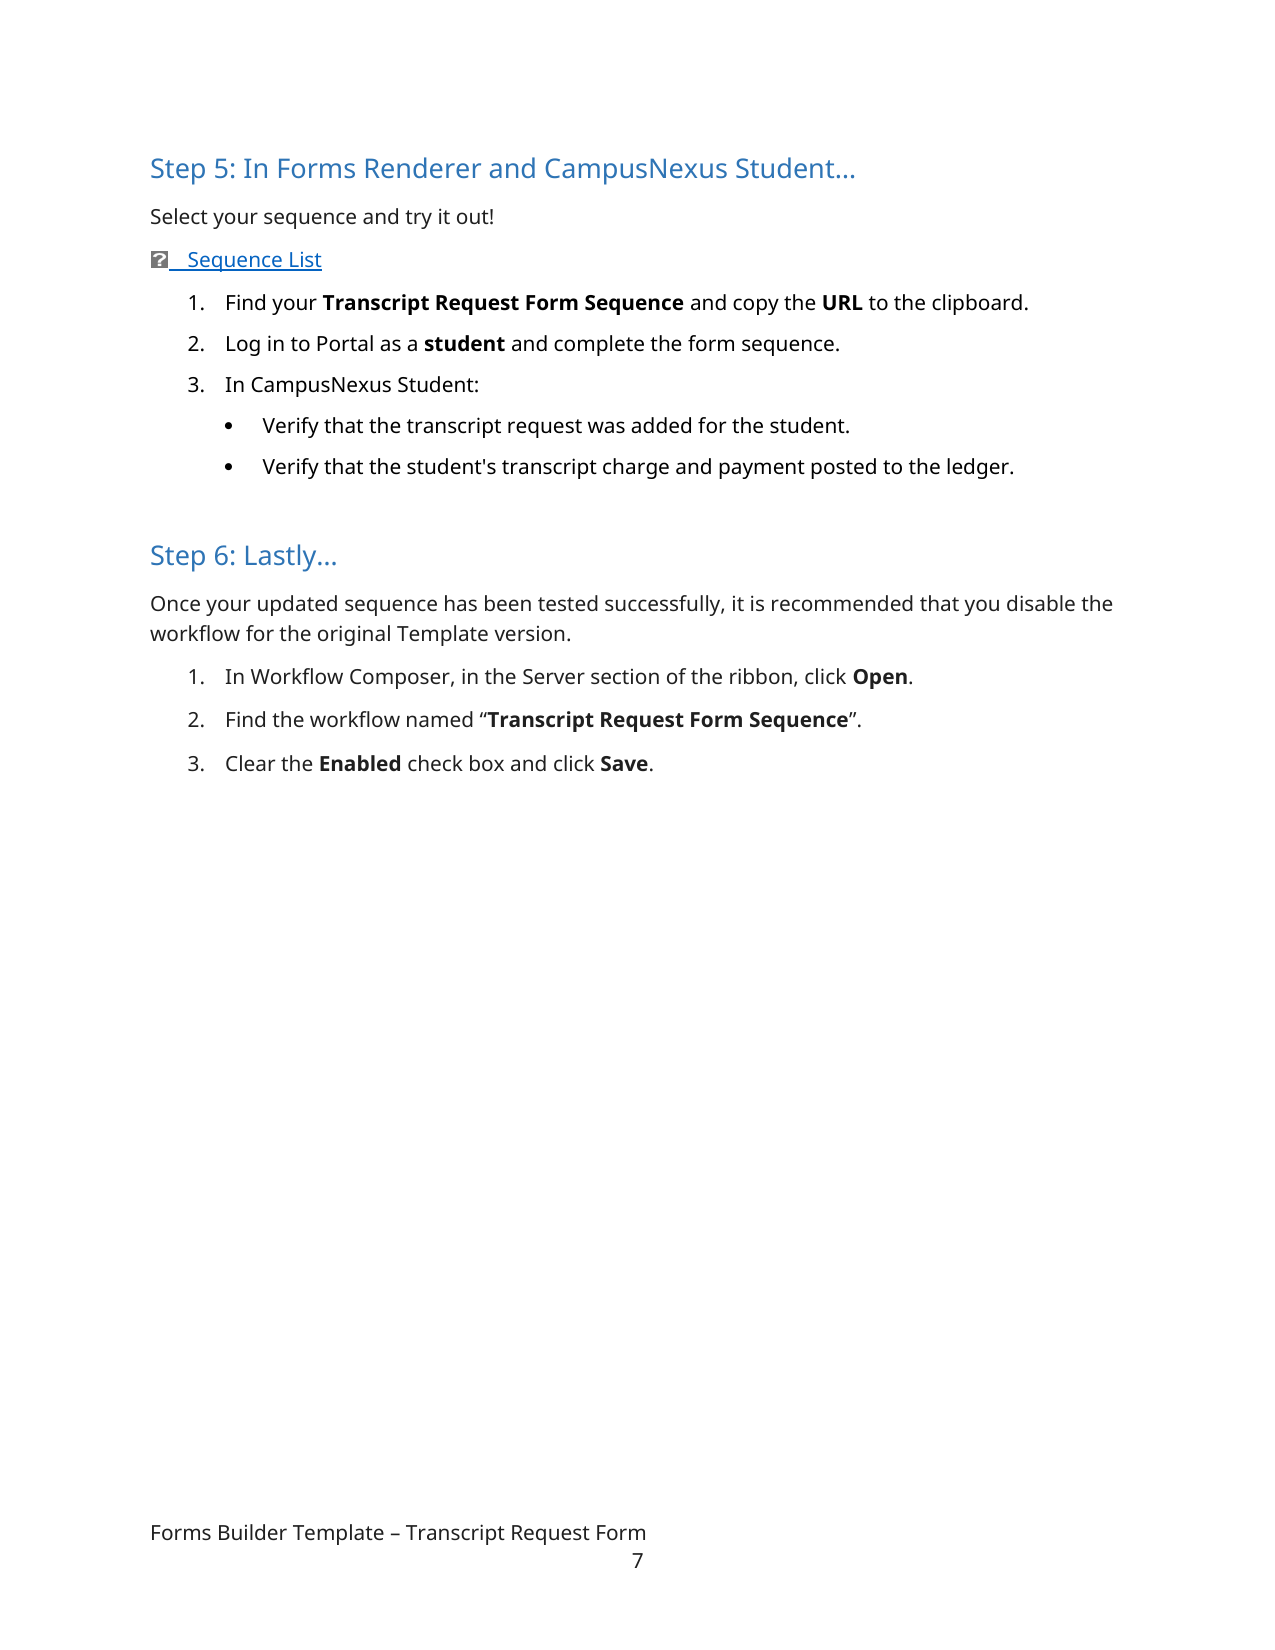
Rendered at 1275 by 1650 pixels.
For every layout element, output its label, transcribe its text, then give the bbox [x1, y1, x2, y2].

list Find the workflow named “Transcript Request Form Sequence”. [187, 706, 1125, 734]
subtitle Step 5: In Forms Renderer and CampusNexus Student… [150, 150, 1125, 187]
list Clear the Enabled check box and click Save. [187, 749, 1125, 777]
list In CampusNexus Student: [187, 370, 1125, 399]
list Verify that the student's transcript charge and payment posted to the ledger. [225, 452, 1125, 481]
text Once your updated sequence has been tested successfully, it is recommended that you disable the workflow for the original Template version. [150, 589, 1125, 648]
list Log in to Portal as a student and complete the form sequence. [187, 329, 1125, 358]
list Find your Transcript Request Form Sequence and copy the URL to the clipboard. [187, 288, 1125, 317]
picture [151, 251, 168, 268]
list In Workflow Composer, in the Server section of the ribbon, click Open. [187, 662, 1125, 691]
list Verify that the transcript request was added for the student. [225, 411, 1125, 440]
subtitle Step 6: Lastly… [150, 536, 1125, 573]
list Sequence List [150, 245, 1125, 274]
text Select your sequence and try it out! [150, 202, 1125, 231]
